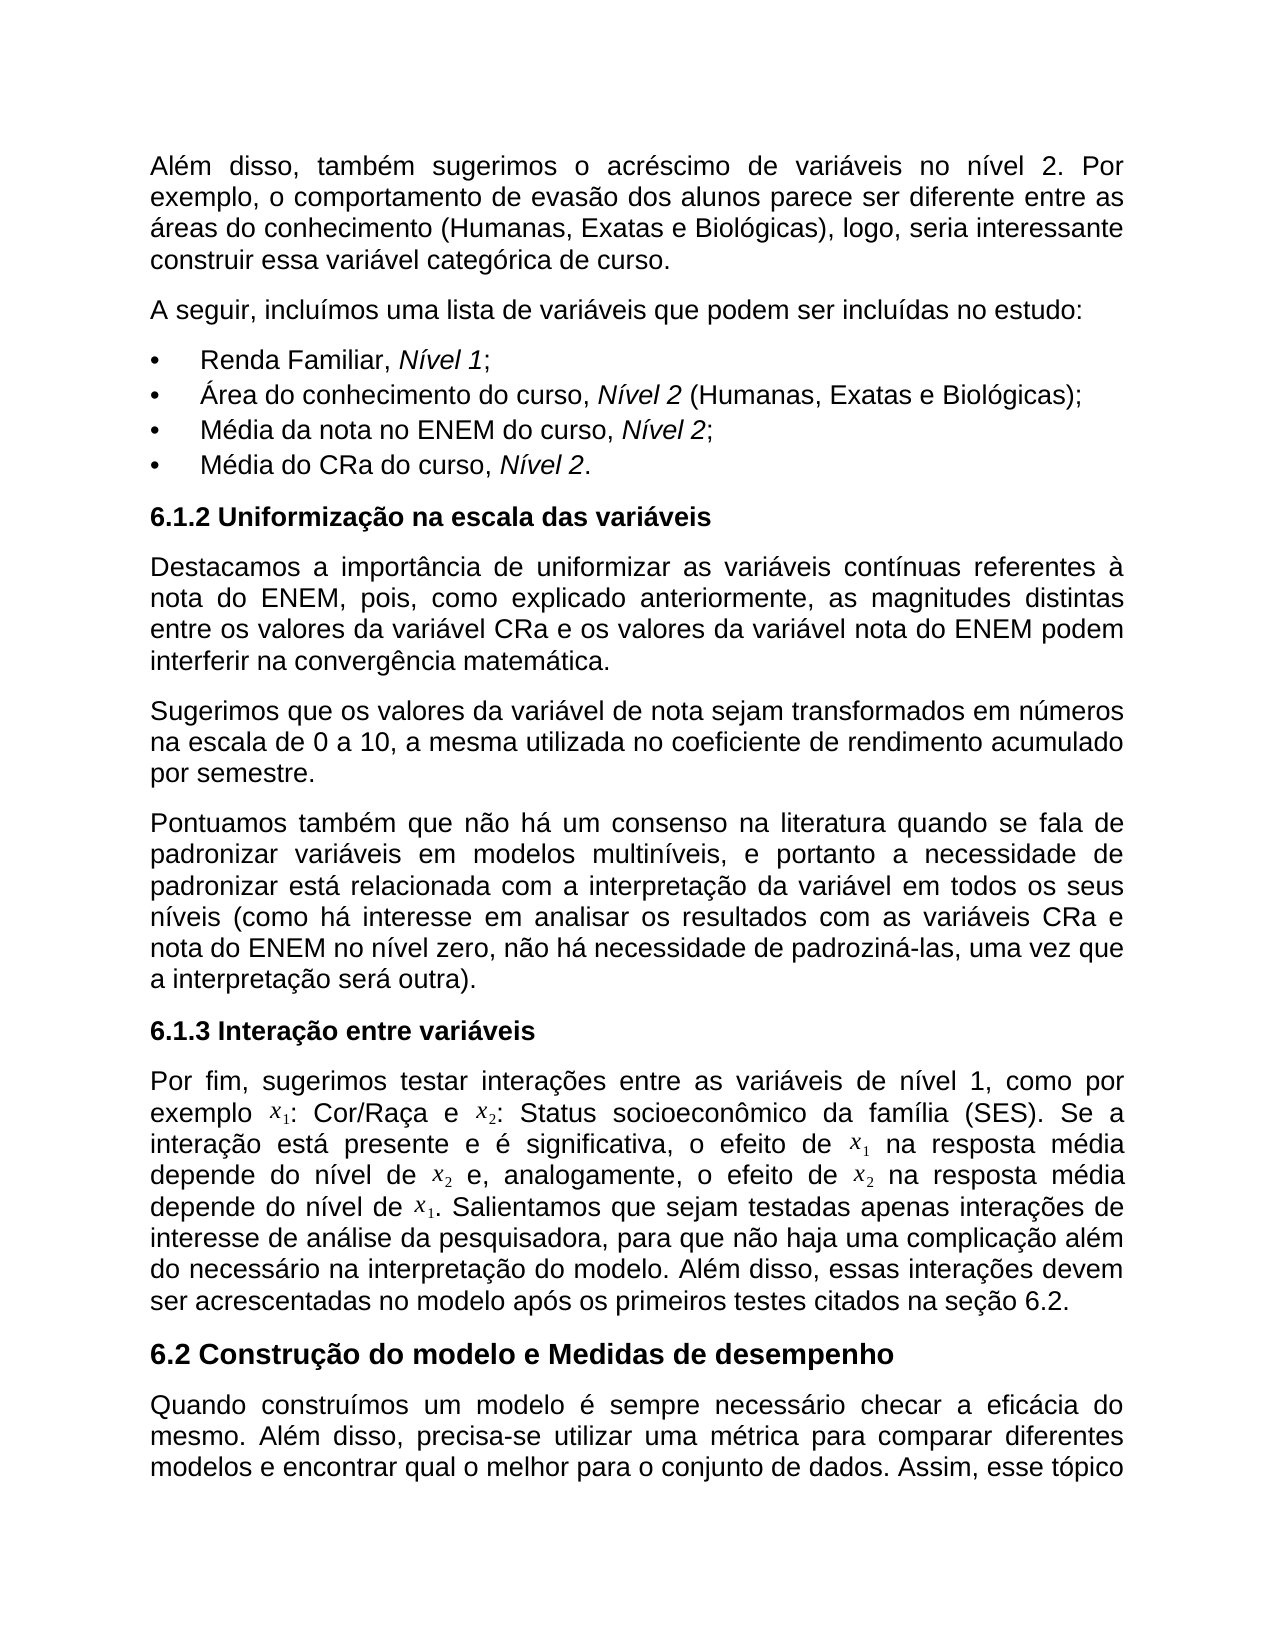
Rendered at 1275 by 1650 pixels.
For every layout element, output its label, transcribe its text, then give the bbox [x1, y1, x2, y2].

list Renda Familiar, Nível 1; [150, 344, 1125, 375]
text Pontuamos também que não há um consenso na literatura quando se fala de padronizar variáveis em modelos multiníveis, e portanto a necessidade de padronizar está relacionada com a interpretação da variável em todos os seus níveis (como há interesse em analisar os resultados com as variáveis CRa e nota do ENEM no nível zero, não há necessidade de padroziná-las, uma vez que a interpretação será outra). [150, 807, 1125, 994]
text Destacamos a importância de uniformizar as variáveis contínuas referentes à nota do ENEM, pois, como explicado anteriormente, as magnitudes distintas entre os valores da variável CRa e os valores da variável nota do ENEM podem interferir na convergência matemática. [150, 551, 1125, 676]
list Média da nota no ENEM do curso, Nível 2; [150, 414, 1125, 445]
text Além disso, também sugerimos o acréscimo de variáveis no nível 2. Por exemplo, o comportamento de evasão dos alunos parece ser diferente entre as áreas do conhecimento (Humanas, Exatas e Biológicas), logo, seria interessante construir essa variável categórica de curso. [150, 150, 1125, 275]
list Média do CRa do curso, Nível 2. [150, 449, 1125, 480]
list Área do conhecimento do curso, Nível 2 (Humanas, Exatas e Biológicas); [150, 379, 1125, 410]
subtitle 6.1.2 Uniformização na escala das variáveis [150, 501, 1125, 532]
subtitle 6.2 Construção do modelo e Medidas de desempenho [150, 1337, 1125, 1370]
text A seguir, incluímos uma lista de variáveis que podem ser incluídas no estudo: [150, 294, 1125, 325]
text Sugerimos que os valores da variável de nota sejam transformados em números na escala de 0 a 10, a mesma utilizada no coeficiente de rendimento acumulado por semestre. [150, 694, 1125, 788]
subtitle 6.1.3 Interação entre variáveis [150, 1015, 1125, 1047]
